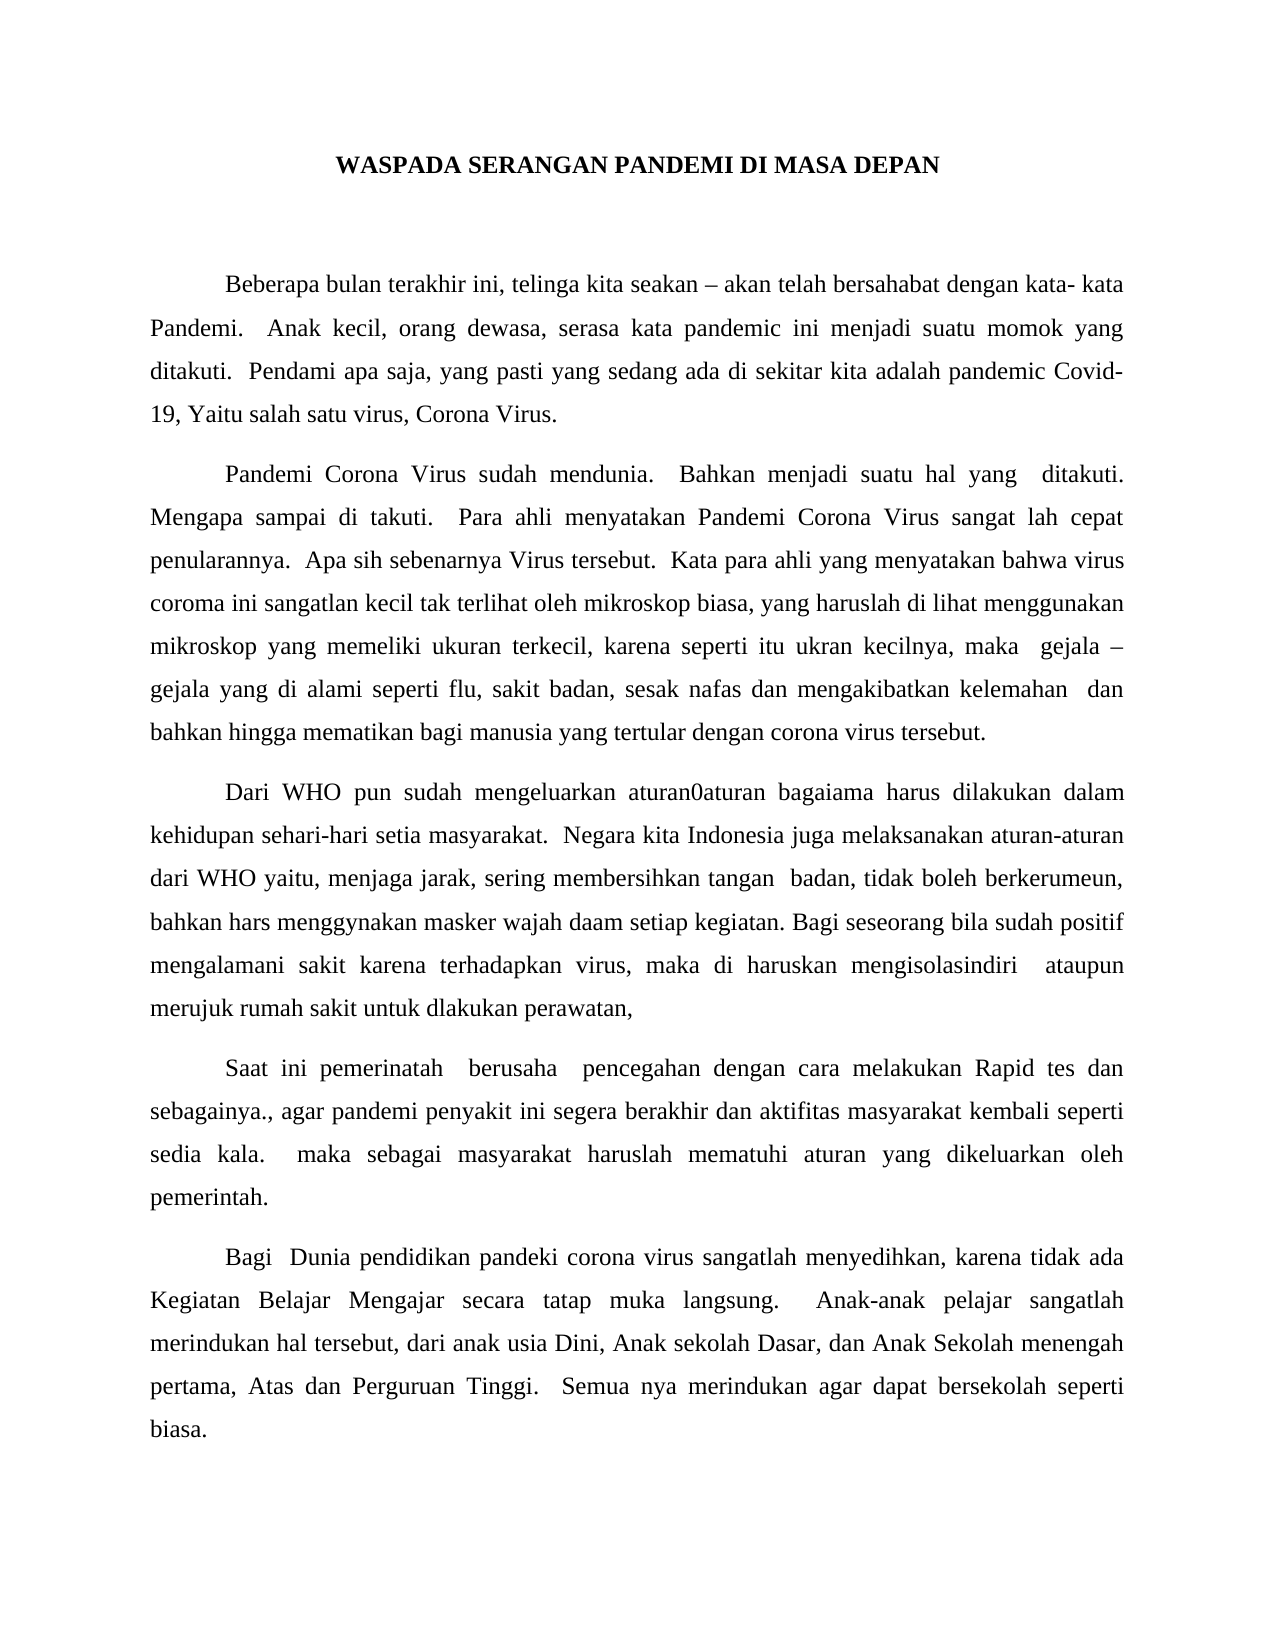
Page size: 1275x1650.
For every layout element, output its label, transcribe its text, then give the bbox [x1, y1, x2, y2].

text WASPADA SERANGAN PANDEMI DI MASA DEPAN [150, 150, 1125, 179]
text Dari WHO pun sudah mengeluarkan aturan0aturan bagaiama harus dilakukan dalam kehidupan sehari-hari setia masyarakat. Negara kita Indonesia juga melaksanakan aturan-aturan dari WHO yaitu, menjaga jarak, sering membersihkan tangan badan, tidak boleh berkerumeun, bahkan hars menggynakan masker wajah daam setiap kegiatan. Bagi seseorang bila sudah positif mengalamani sakit karena terhadapkan virus, maka di haruskan mengisolasindiri ataupun merujuk rumah sakit untuk dlakukan perawatan, [150, 777, 1125, 1022]
text Bagi Dunia pendidikan pandeki corona virus sangatlah menyedihkan, karena tidak ada Kegiatan Belajar Mengajar secara tatap muka langsung. Anak-anak pelajar sangatlah merindukan hal tersebut, dari anak usia Dini, Anak sekolah Dasar, dan Anak Sekolah menengah pertama, Atas dan Perguruan Tinggi. Semua nya merindukan agar dapat bersekolah seperti biasa. [150, 1242, 1125, 1443]
text Saat ini pemerinatah berusaha pencegahan dengan cara melakukan Rapid tes dan sebagainya., agar pandemi penyakit ini segera berakhir dan aktifitas masyarakat kembali seperti sedia kala. maka sebagai masyarakat haruslah mematuhi aturan yang dikeluarkan oleh pemerintah. [150, 1053, 1125, 1211]
text Beberapa bulan terakhir ini, telinga kita seakan – akan telah bersahabat dengan kata- kata Pandemi. Anak kecil, orang dewasa, serasa kata pandemic ini menjadi suatu momok yang ditakuti. Pendami apa saja, yang pasti yang sedang ada di sekitar kita adalah pandemic Covid-19, Yaitu salah satu virus, Corona Virus. [150, 269, 1125, 428]
text Pandemi Corona Virus sudah mendunia. Bahkan menjadi suatu hal yang ditakuti. Mengapa sampai di takuti. Para ahli menyatakan Pandemi Corona Virus sangat lah cepat penularannya. Apa sih sebenarnya Virus tersebut. Kata para ahli yang menyatakan bahwa virus coroma ini sangatlan kecil tak terlihat oleh mikroskop biasa, yang haruslah di lihat menggunakan mikroskop yang memeliki ukuran terkecil, karena seperti itu ukran kecilnya, maka gejala –gejala yang di alami seperti flu, sakit badan, sesak nafas dan mengakibatkan kelemahan dan bahkan hingga mematikan bagi manusia yang tertular dengan corona virus tersebut. [150, 459, 1125, 746]
